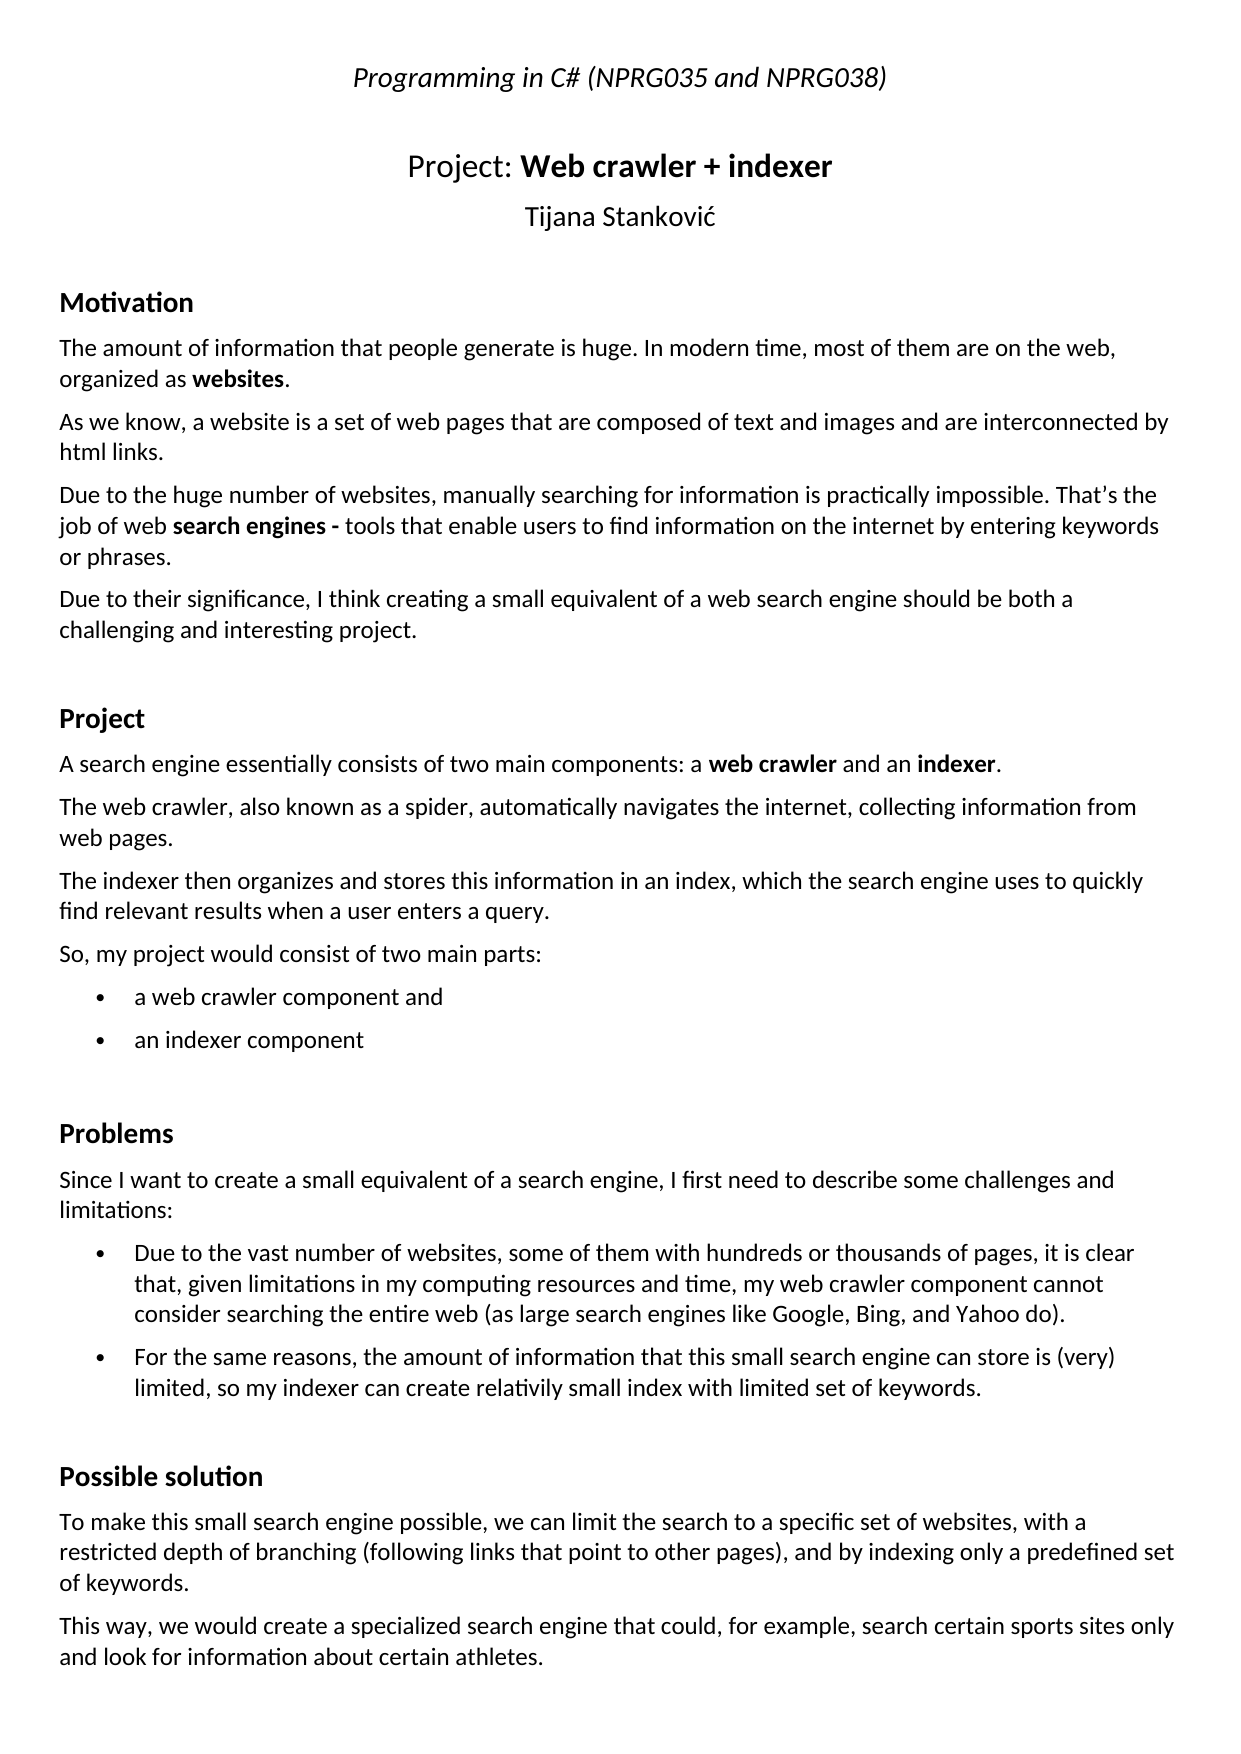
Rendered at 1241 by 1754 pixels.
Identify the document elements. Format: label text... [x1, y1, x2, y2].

text Project: Web crawler + indexer [59, 145, 1181, 186]
list Due to the vast number of websites, some of them with hundreds or thousands of pages, it is clear that, given limitations in my computing resources and time, my web crawler component cannot consider searching the entire web (as large search engines like Google, Bing, and Yahoo do). [97, 1237, 1181, 1329]
text Possible solution [59, 1458, 1181, 1493]
text Problems [59, 1116, 1181, 1151]
text As we know, a website is a set of web pages that are composed of text and images and are interconnected by html links. [59, 406, 1181, 467]
text A search engine essentially consists of two main components: a web crawler and an indexer. [59, 748, 1181, 779]
text Due to the huge number of websites, manually searching for information is practically impossible. That’s the job of web search engines - tools that enable users to find information on the internet by entering keywords or phrases. [59, 479, 1181, 571]
text The web crawler, also known as a spider, automatically navigates the internet, collecting information from web pages. [59, 791, 1181, 852]
text Since I want to create a small equivalent of a search engine, I first need to describe some challenges and limitations: [59, 1164, 1181, 1225]
text To make this small search engine possible, we can limit the search to a specific set of websites, with a restricted depth of branching (following links that point to other pages), and by indexing only a predefined set of keywords. [59, 1506, 1181, 1598]
list For the same reasons, the amount of information that this small search engine can store is (very) limited, so my indexer can create relativily small index with limited set of keywords. [97, 1341, 1181, 1402]
text Project [59, 700, 1181, 736]
list a web crawler component and [97, 981, 1181, 1012]
text Motivation [59, 284, 1181, 320]
text The indexer then organizes and stores this information in an index, which the search engine uses to quickly find relevant results when a user enters a query. [59, 865, 1181, 926]
text The amount of information that people generate is huge. In modern time, most of them are on the web, organized as websites. [59, 332, 1181, 393]
text So, my project would consist of two main parts: [59, 938, 1181, 969]
list an indexer component [97, 1024, 1181, 1055]
text Due to their significance, I think creating a small equivalent of a web search engine should be both a challenging and interesting project. [59, 584, 1181, 645]
text This way, we would create a specialized search engine that could, for example, search certain sports sites only and look for information about certain athletes. [59, 1610, 1181, 1671]
text Tijana Stanković [59, 198, 1181, 234]
text Programming in C# (NPRG035 and NPRG038) [59, 59, 1181, 95]
